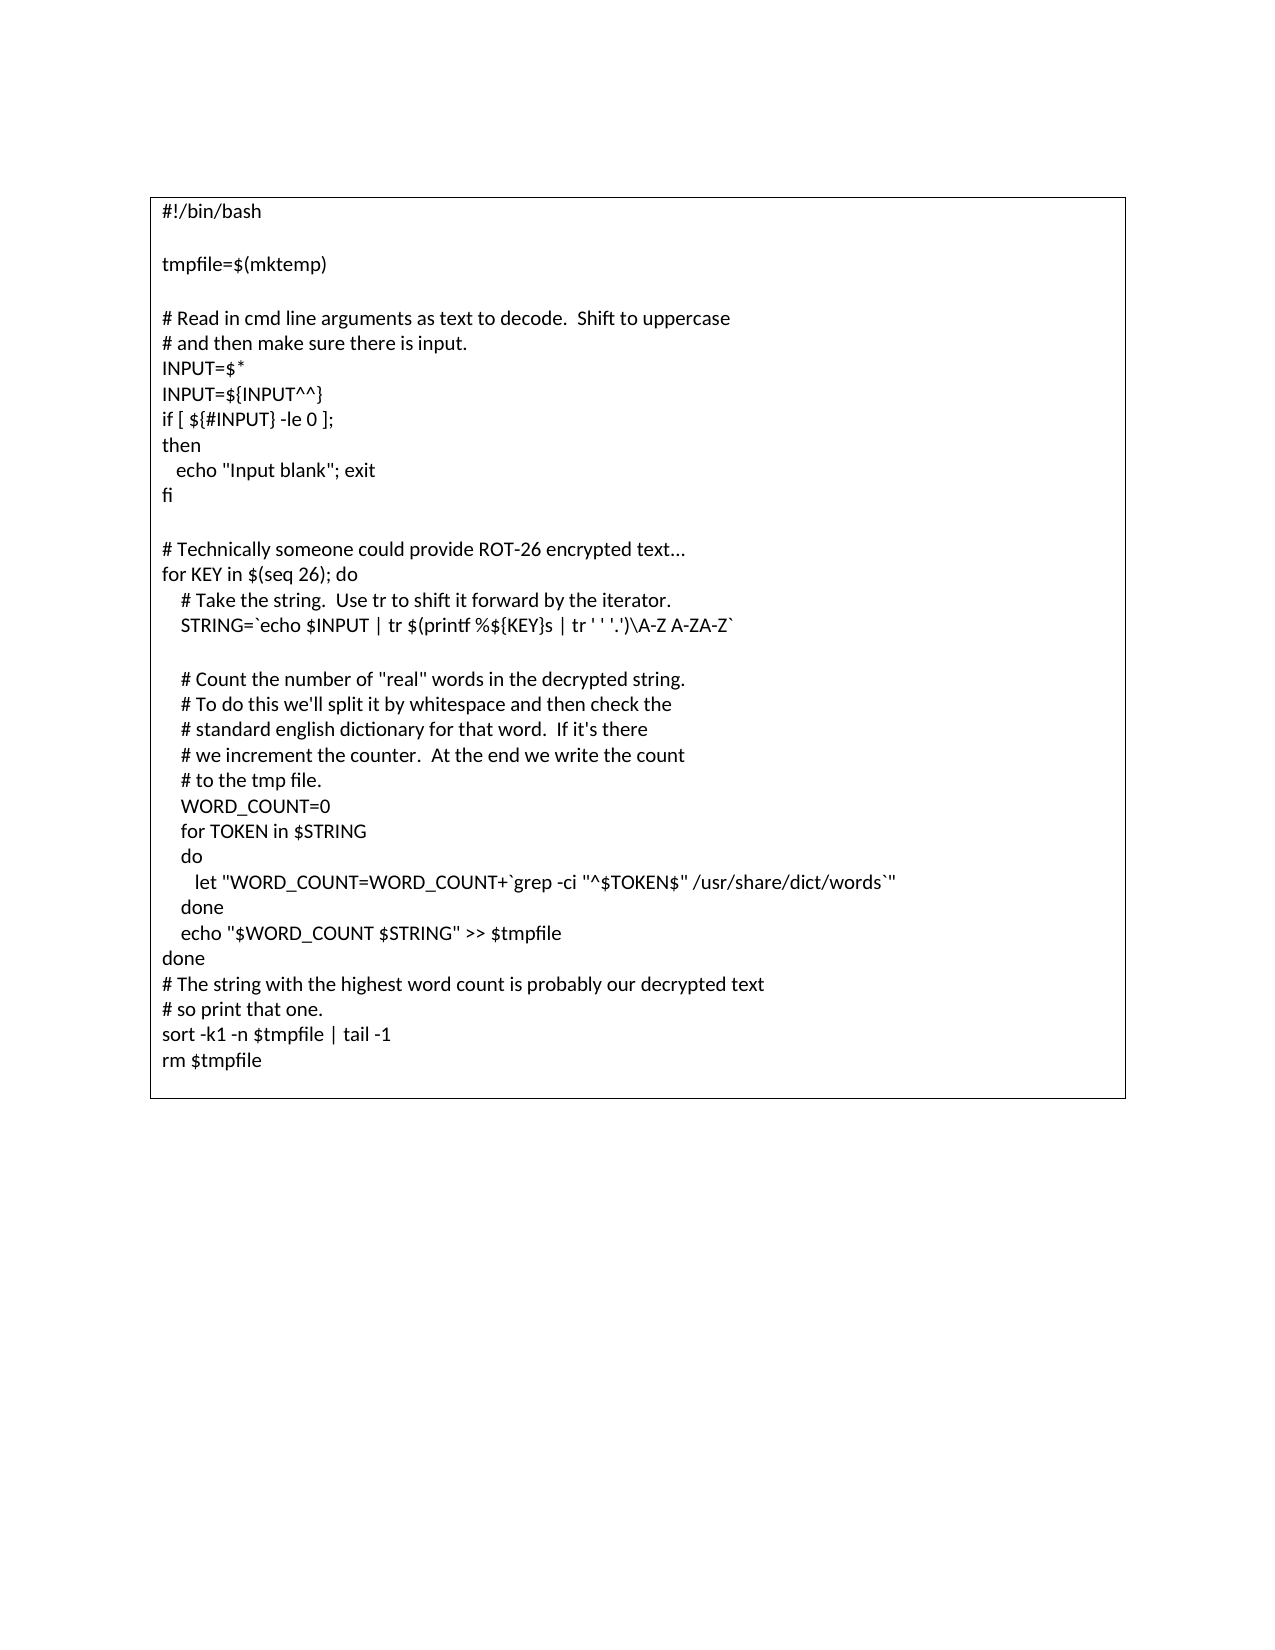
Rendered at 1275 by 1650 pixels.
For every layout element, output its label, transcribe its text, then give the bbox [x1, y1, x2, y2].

table_header #!/bin/bash tmpfile=$(mktemp) # Read in cmd line arguments as text to decode. Shift to uppercase # and then make sure there is input. INPUT=$* INPUT=${INPUT^^} if [ ${#INPUT} -le 0 ]; then echo "Input blank"; exit fi # Technically someone could provide ROT-26 encrypted text... for KEY in $(seq 26); do # Take the string. Use tr to shift it forward by the iterator. STRING=`echo $INPUT | tr $(printf %${KEY}s | tr ' ' '.')\A-Z A-ZA-Z` # Count the number of "real" words in the decrypted string. # To do this we'll split it by whitespace and then check the # standard english dictionary for that word. If it's there # we increment the counter. At the end we write the count # to the tmp file. WORD_COUNT=0 for TOKEN in $STRING do let "WORD_COUNT=WORD_COUNT+`grep -ci "^$TOKEN$" /usr/share/dict/words`" done echo "$WORD_COUNT $STRING" >> $tmpfile done # The string with the highest word count is probably our decrypted text # so print that one. sort -k1 -n $tmpfile | tail -1 rm $tmpfile [151, 198, 1125, 1098]
